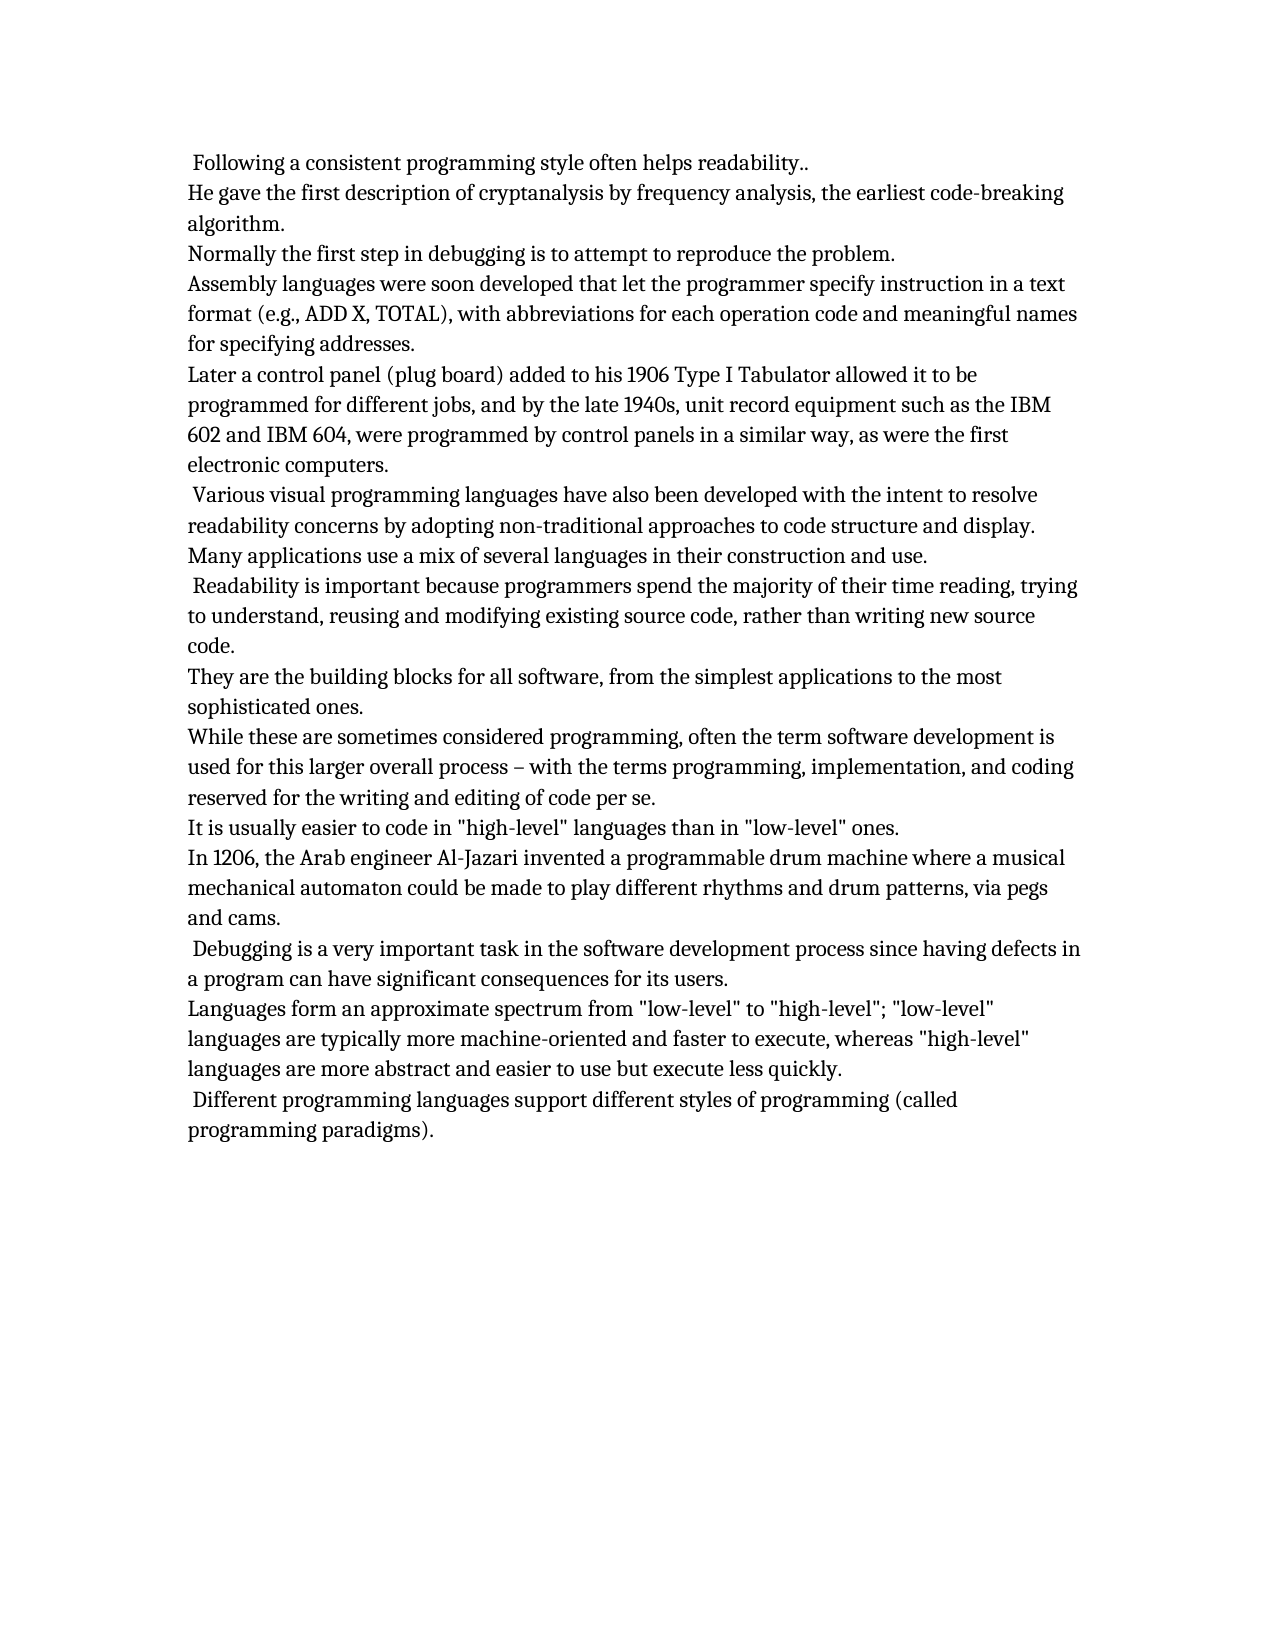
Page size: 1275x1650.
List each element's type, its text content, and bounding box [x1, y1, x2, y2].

text Following a consistent programming style often helps readability.. He gave the first description of cryptanalysis by frequency analysis, the earliest code-breaking algorithm. Normally the first step in debugging is to attempt to reproduce the problem. Assembly languages were soon developed that let the programmer specify instruction in a text format (e.g., ADD X, TOTAL), with abbreviations for each operation code and meaningful names for specifying addresses. Later a control panel (plug board) added to his 1906 Type I Tabulator allowed it to be programmed for different jobs, and by the late 1940s, unit record equipment such as the IBM 602 and IBM 604, were programmed by control panels in a similar way, as were the first electronic computers. Various visual programming languages have also been developed with the intent to resolve readability concerns by adopting non-traditional approaches to code structure and display. Many applications use a mix of several languages in their construction and use. Readability is important because programmers spend the majority of their time reading, trying to understand, reusing and modifying existing source code, rather than writing new source code. They are the building blocks for all software, from the simplest applications to the most sophisticated ones. While these are sometimes considered programming, often the term software development is used for this larger overall process – with the terms programming, implementation, and coding reserved for the writing and editing of code per se. It is usually easier to code in "high-level" languages than in "low-level" ones. In 1206, the Arab engineer Al-Jazari invented a programmable drum machine where a musical mechanical automaton could be made to play different rhythms and drum patterns, via pegs and cams. Debugging is a very important task in the software development process since having defects in a program can have significant consequences for its users. Languages form an approximate spectrum from "low-level" to "high-level"; "low-level" languages are typically more machine-oriented and faster to execute, whereas "high-level" languages are more abstract and easier to use but execute less quickly. Different programming languages support different styles of programming (called programming paradigms). [187, 150, 1087, 1143]
